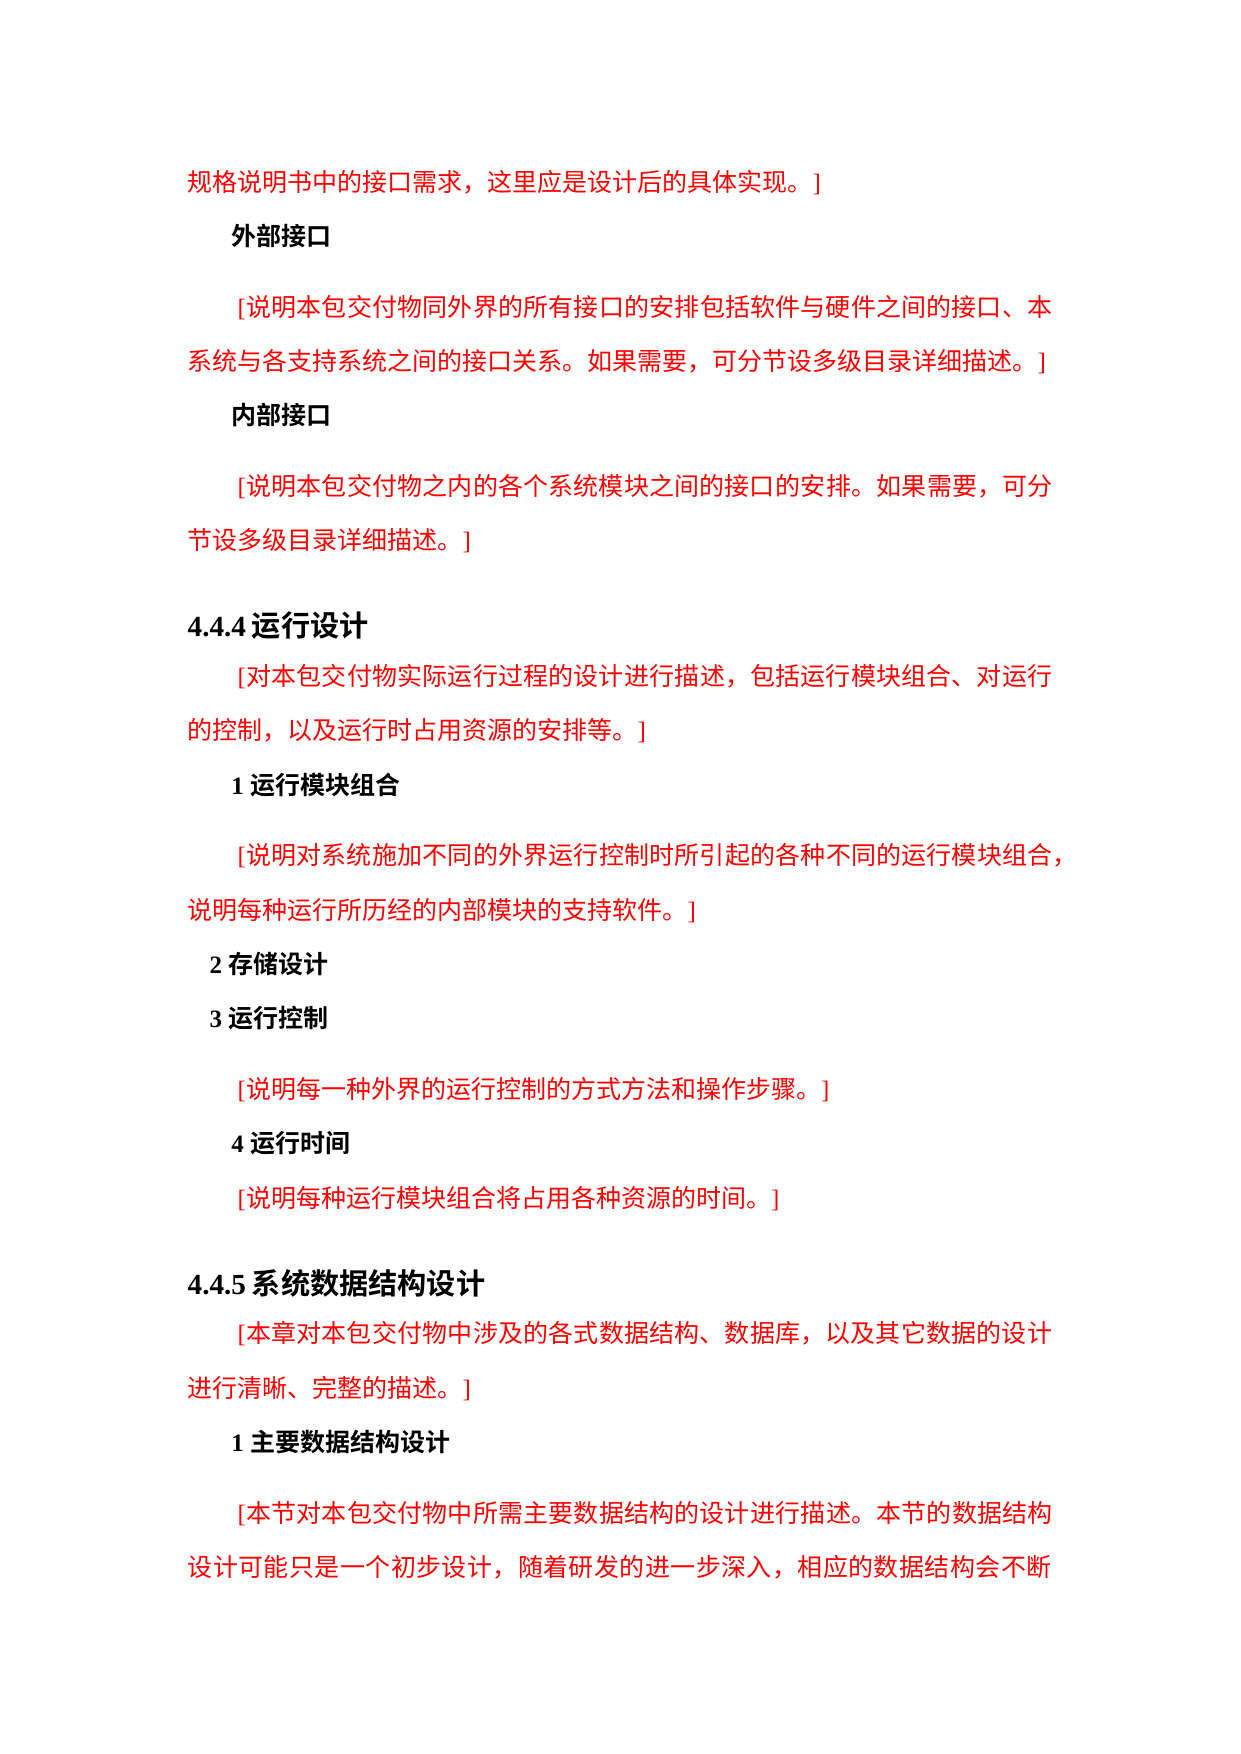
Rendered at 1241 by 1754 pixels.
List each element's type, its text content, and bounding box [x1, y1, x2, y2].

text [对本包交付物实际运行过程的设计进行描述，包括运行模块组合、对运行的控制，以及运行时占用资源的安排等。] [187, 656, 1053, 747]
text 1 运行模块组合 [187, 765, 1053, 801]
text 1 主要数据结构设计 [187, 1423, 1053, 1459]
text [说明对系统施加不同的外界运行控制时所引起的各种不同的运行模块组合，说明每种运行所历经的内部模块的支持软件。] [187, 836, 1053, 926]
text [说明本包交付物之内的各个系统模块之间的接口的安排。如果需要，可分节设多级目录详细描述。] [187, 466, 1053, 557]
text 4.4.4运行设计 [187, 591, 1053, 656]
text [说明每一种外界的运行控制的方式方法和操作步骤。] [187, 1069, 1053, 1106]
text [187, 1493, 1053, 1584]
text 3 运行控制 [209, 999, 1053, 1035]
text 4 运行时间 [187, 1124, 1053, 1160]
text [说明本包交付物同外界的所有接口的安排包括软件与硬件之间的接口、本系统与各支持系统之间的接口关系。如果需要，可分节设多级目录详细描述。] [187, 287, 1053, 378]
text [本章对本包交付物中涉及的各式数据结构、数据库，以及其它数据的设计进行清晰、完整的描述。] [187, 1314, 1053, 1404]
text 4.4.5系统数据结构设计 [187, 1249, 1053, 1314]
text 内部接口 [187, 396, 1053, 432]
text [说明每种运行模块组合将占用各种资源的时间。] [187, 1178, 1053, 1214]
text 2 存储设计 [209, 944, 1053, 981]
text 外部接口 [187, 216, 1053, 253]
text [187, 162, 1053, 198]
